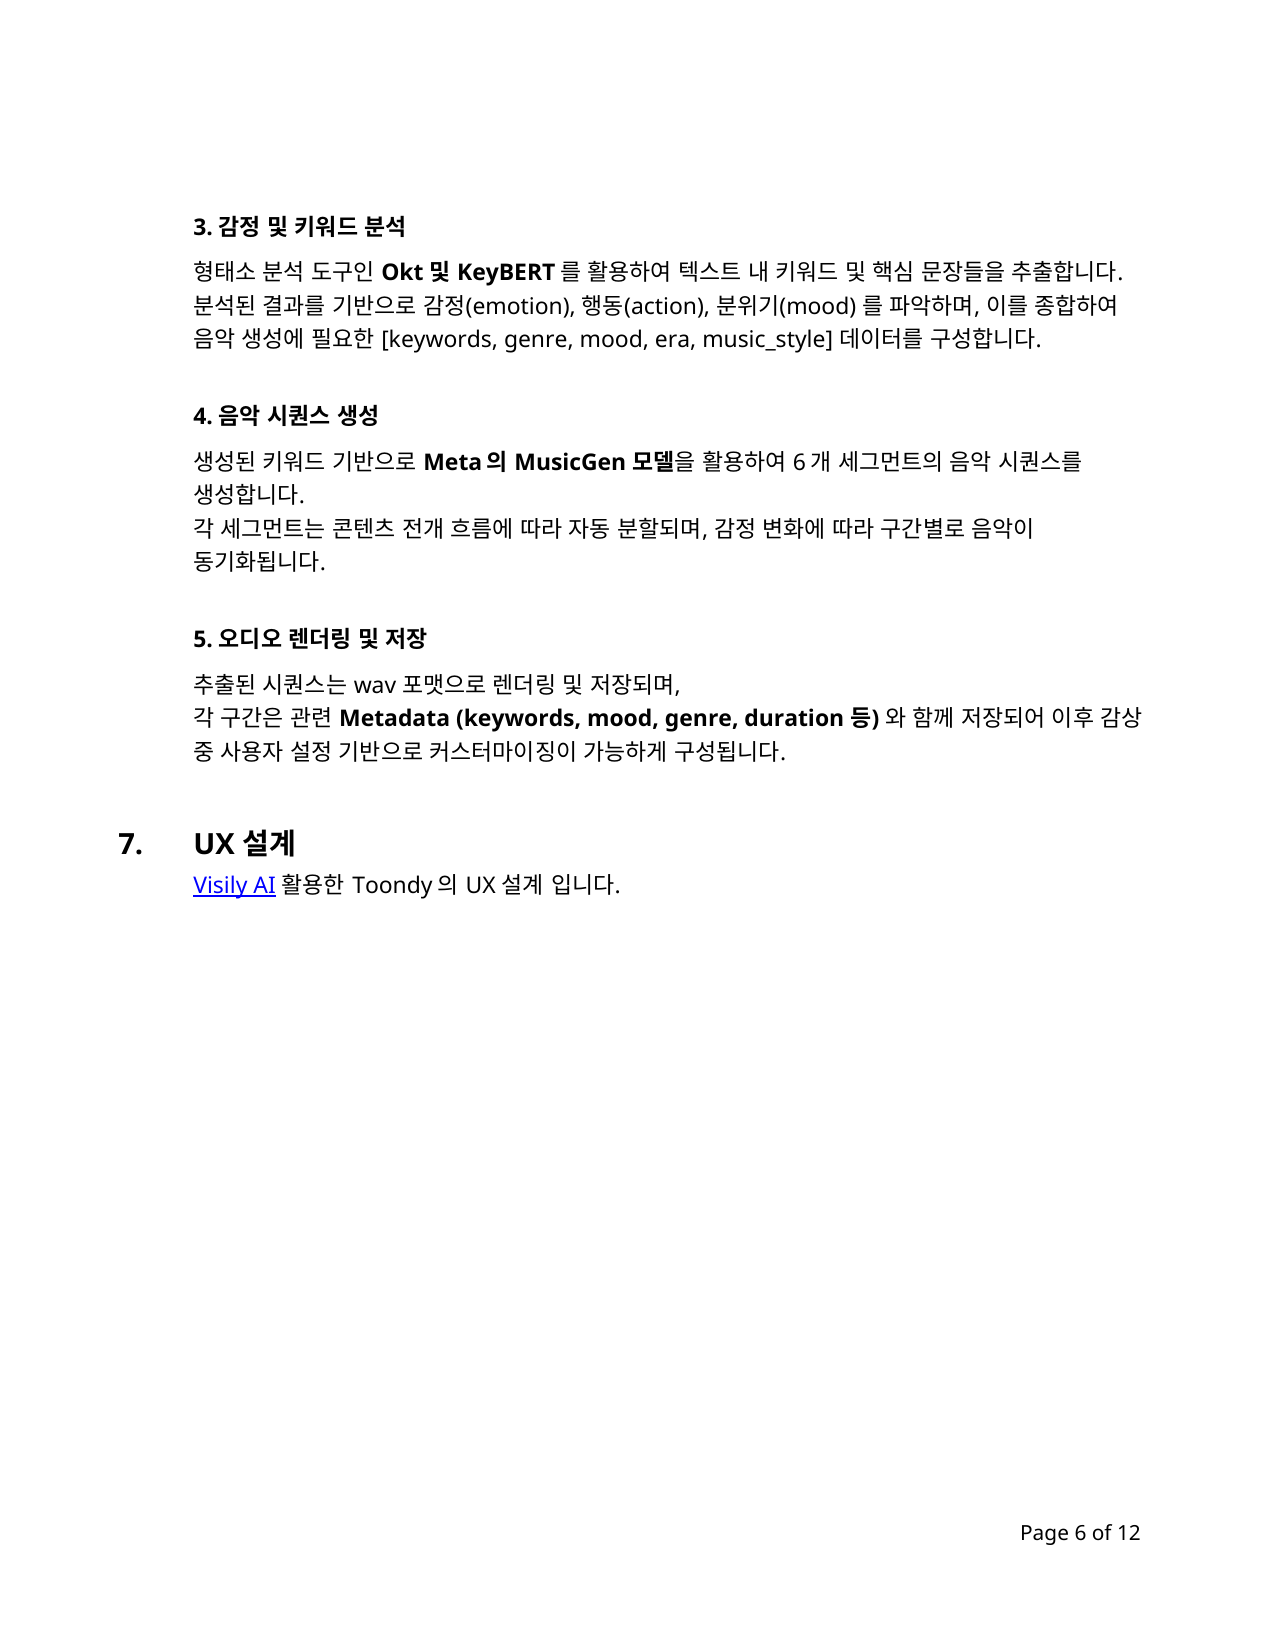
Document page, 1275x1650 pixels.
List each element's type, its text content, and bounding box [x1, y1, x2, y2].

text 5. 오디오 렌더링 및 저장 [193, 590, 1157, 654]
text Visily AI 활용한 Toondy의 UX 설계 입니다. [193, 869, 1157, 900]
text 추출된 시퀀스는 wav 포맷으로 렌더링 및 저장되며, 각 구간은 관련 Metadata (keywords, mood, genre, duration 등) 와 함께 저장되어 이후 감상 중 사용자 설정 기반으로 커스터마이징이 가능하게 구성됩니다. [193, 667, 1157, 767]
text 생성된 키워드 기반으로 Meta의 MusicGen 모델을 활용하여 6개 세그먼트의 음악 시퀀스를 생성합니다. 각 세그먼트는 콘텐츠 전개 흐름에 따라 자동 분할되며, 감정 변화에 따라 구간별로 음악이 동기화됩니다. [193, 444, 1157, 577]
text 형태소 분석 도구인 Okt 및 KeyBERT를 활용하여 텍스트 내 키워드 및 핵심 문장들을 추출합니다. 분석된 결과를 기반으로 감정(emotion), 행동(action), 분위기(mood) 를 파악하며, 이를 종합하여 음악 생성에 필요한 [keywords, genre, mood, era, music_style] 데이터를 구성합니다. [193, 254, 1157, 354]
text 3. 감정 및 키워드 분석 [193, 177, 1157, 242]
subtitle UX 설계 [118, 823, 1157, 863]
text 4. 음악 시퀀스 생성 [193, 367, 1157, 431]
